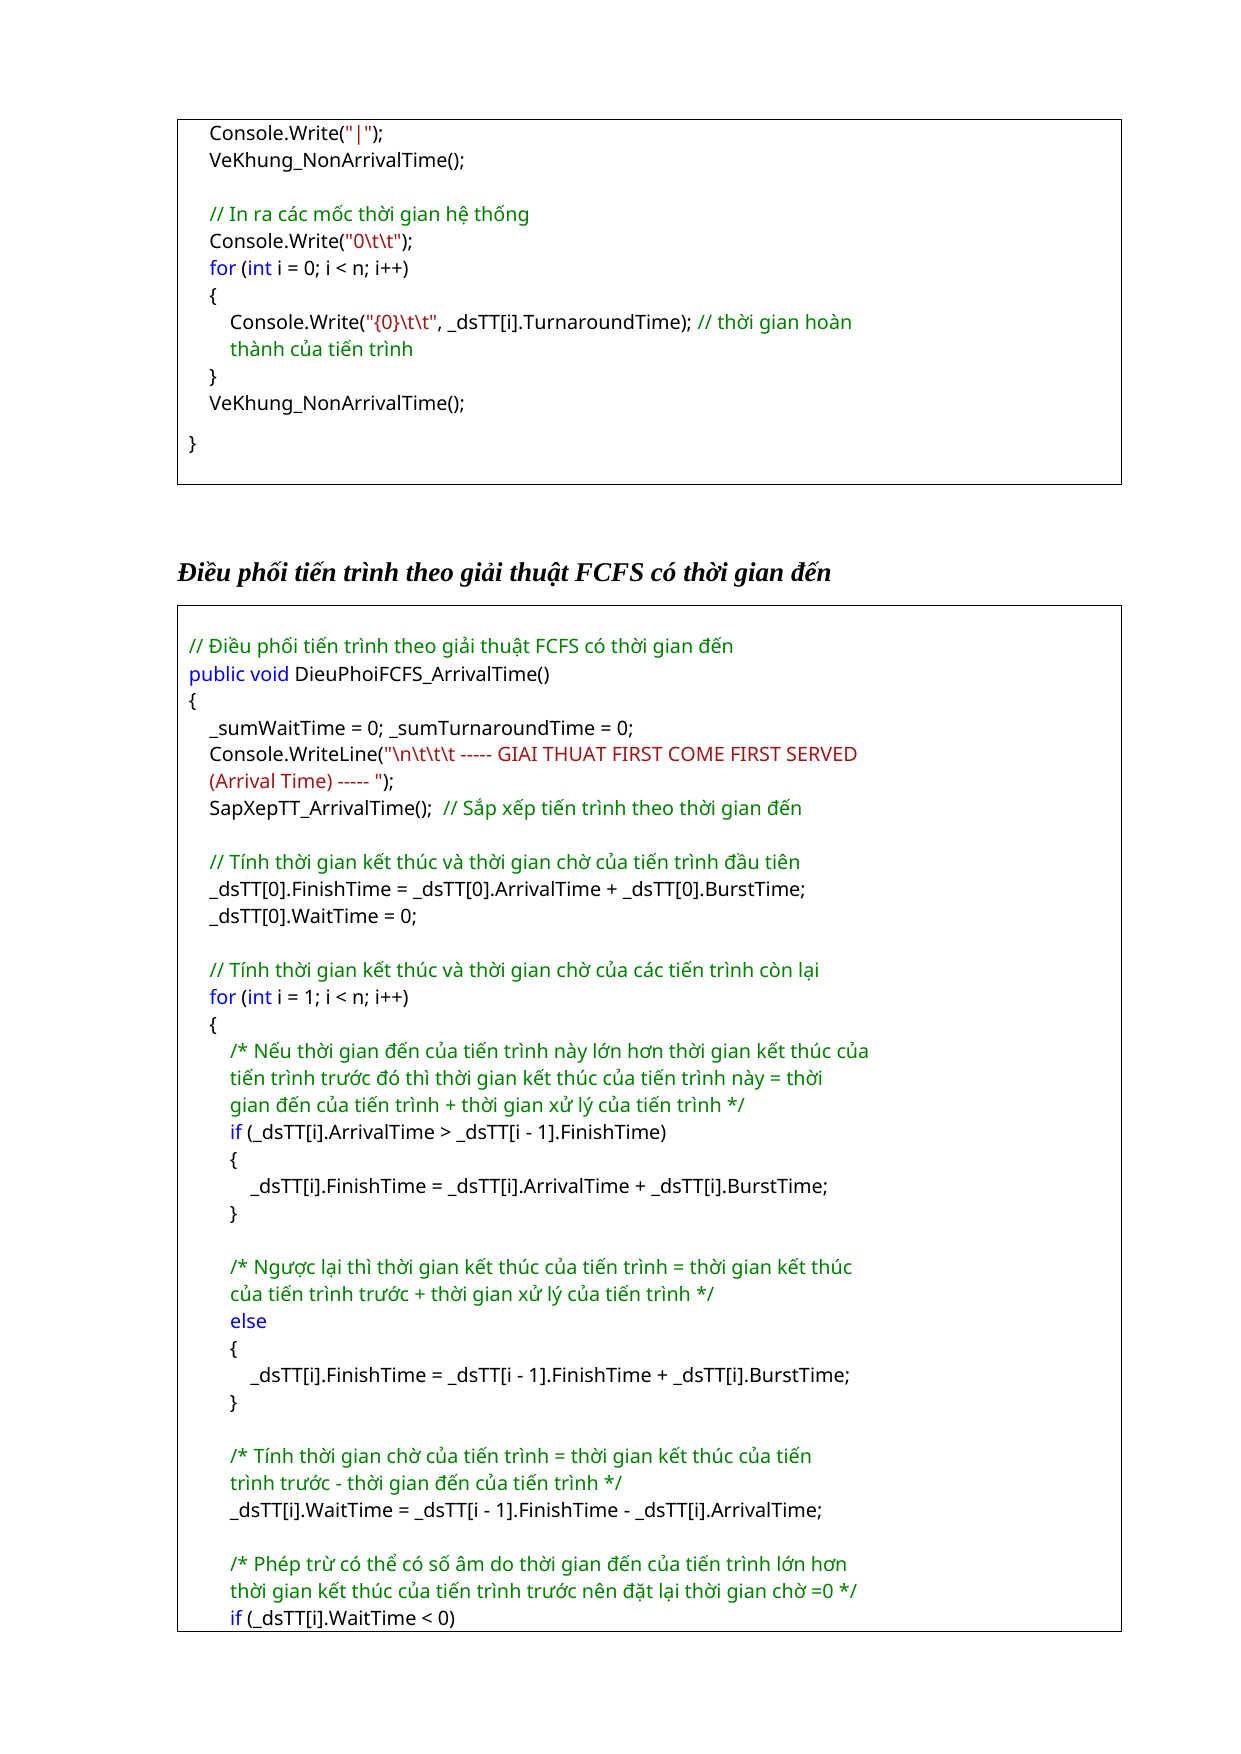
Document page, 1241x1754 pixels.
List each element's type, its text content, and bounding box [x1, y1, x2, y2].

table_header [178, 120, 1121, 484]
text Điều phối tiến trình theo giải thuật FCFS có thời gian đến [177, 557, 1122, 588]
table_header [178, 606, 1121, 1631]
